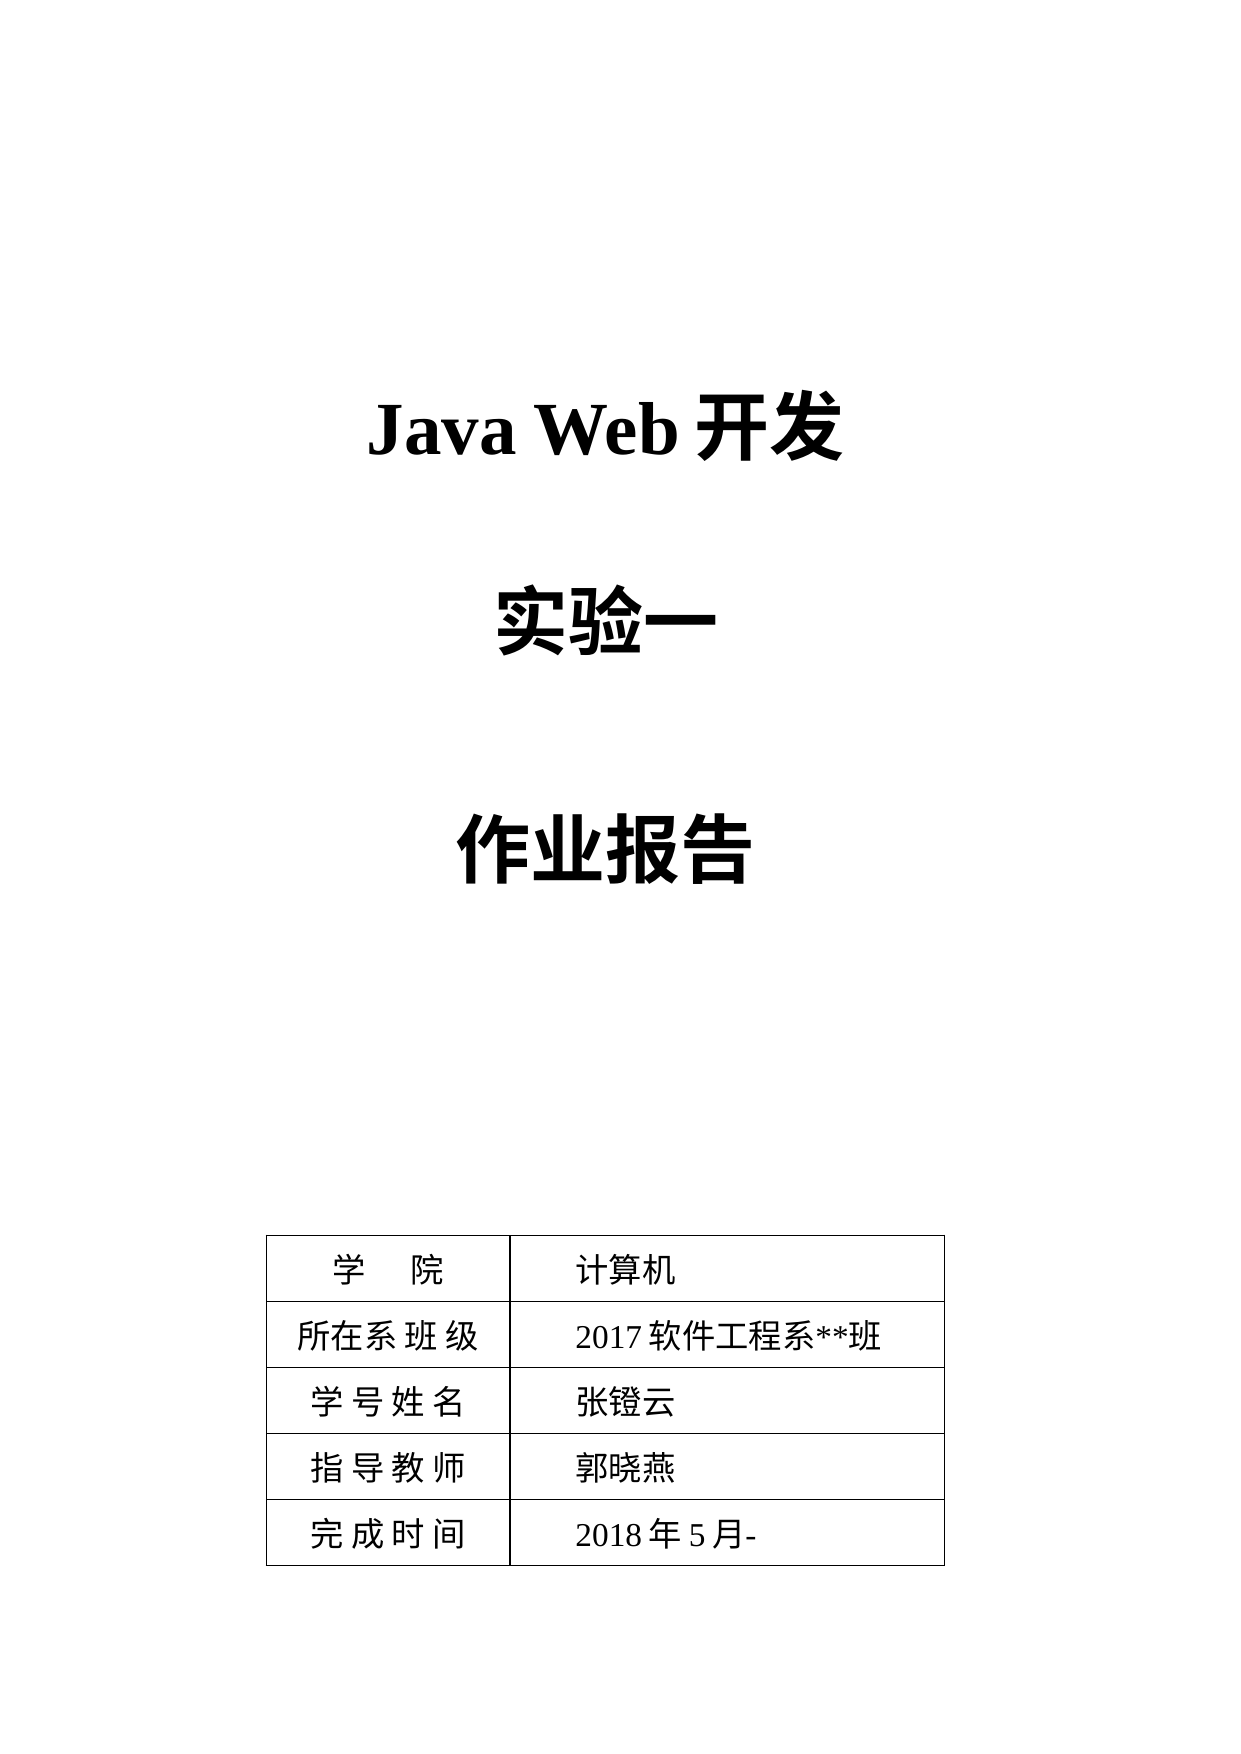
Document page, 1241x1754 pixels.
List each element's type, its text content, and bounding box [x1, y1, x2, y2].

table_cell 完 成 时 间 [267, 1500, 509, 1565]
text 实验一 [118, 552, 1093, 682]
table_cell 学 号 姓 名 [267, 1368, 509, 1433]
table_cell 张镫云 [511, 1368, 944, 1433]
table_header 学 院 [267, 1236, 509, 1301]
table_cell 2018年5月- [511, 1500, 944, 1565]
text 作业报告 [118, 779, 1093, 909]
text Java Web开发 [118, 357, 1093, 487]
table_cell 郭晓燕 [511, 1434, 944, 1499]
table_cell 2017软件工程系**班 [511, 1302, 944, 1367]
table_cell 所在系 班 级 [267, 1302, 509, 1367]
table_cell 指 导 教 师 [267, 1434, 509, 1499]
table_header 计算机 [511, 1236, 944, 1301]
